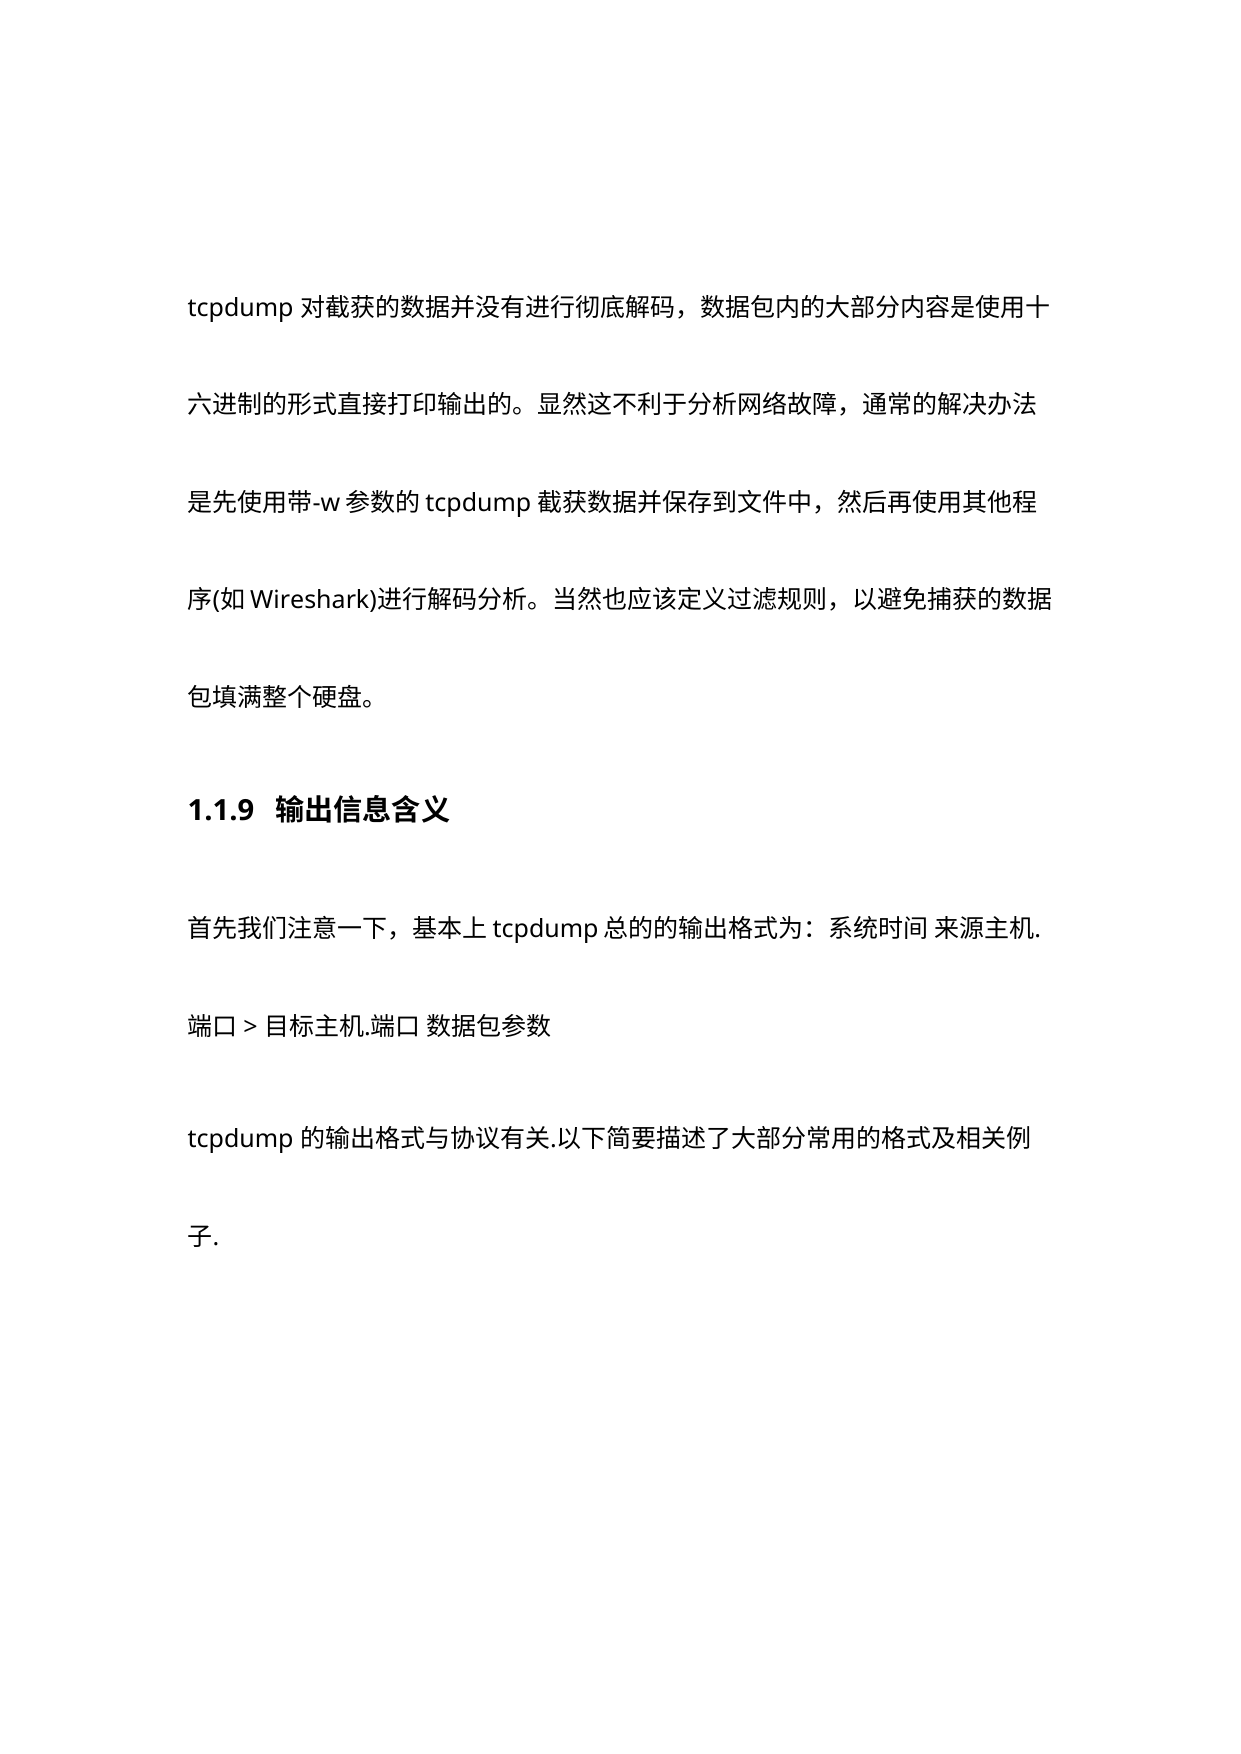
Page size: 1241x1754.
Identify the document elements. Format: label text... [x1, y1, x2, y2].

text tcpdump 的输出格式与协议有关.以下简要描述了大部分常用的格式及相关例子. [187, 1104, 1053, 1267]
text 首先我们注意一下，基本上tcpdump总的的输出格式为：系统时间 来源主机.端口 > 目标主机.端口 数据包参数 [187, 894, 1053, 1057]
text tcpdump 对截获的数据并没有进行彻底解码，数据包内的大部分内容是使用十六进制的形式直接打印输出的。显然这不利于分析网络故障，通常的解决办法是先使用带-w参数的tcpdump 截获数据并保存到文件中，然后再使用其他程序(如Wireshark)进行解码分析。当然也应该定义过滤规则，以避免捕获的数据包填满整个硬盘。 [187, 273, 1053, 728]
subtitle 输出信息含义 [187, 775, 1053, 840]
